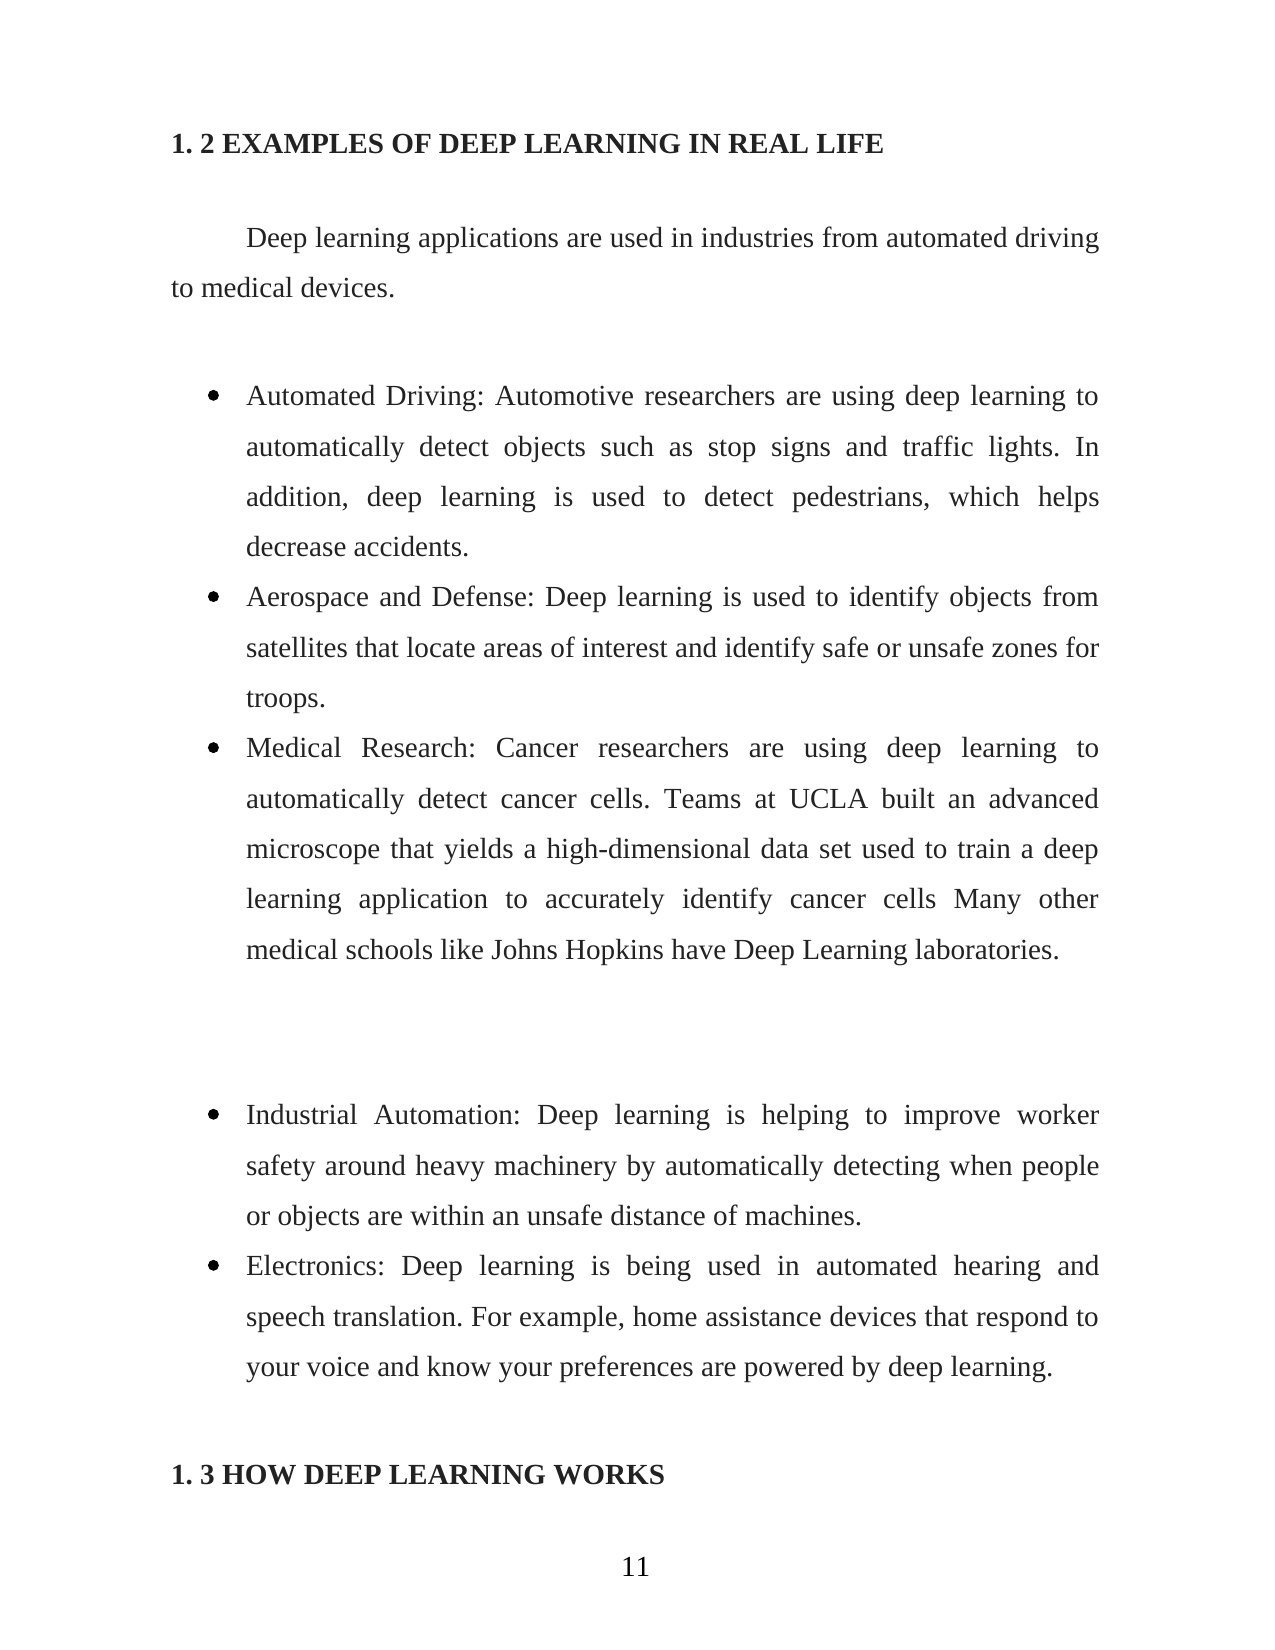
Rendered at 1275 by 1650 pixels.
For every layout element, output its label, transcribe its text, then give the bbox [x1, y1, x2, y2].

list Industrial Automation: Deep learning is helping to improve worker safety around heavy machinery by automatically detecting when people or objects are within an unsafe distance of machines. [208, 1097, 1100, 1232]
text 1. 2 EXAMPLES OF DEEP LEARNING IN REAL LIFE [171, 127, 1100, 160]
text Deep learning applications are used in industries from automated driving to medical devices. [171, 220, 1100, 304]
list Medical Research: Cancer researchers are using deep learning to automatically detect cancer cells. Teams at UCLA built an advanced microscope that yields a high-dimensional data set used to train a deep learning application to accurately identify cancer cells Many other medical schools like Johns Hopkins have Deep Learning laboratories. [208, 731, 1100, 966]
list Electronics: Deep learning is being used in automated hearing and speech translation. For example, home assistance devices that respond to your voice and know your preferences are powered by deep learning. [208, 1248, 1100, 1383]
text 1. 3 HOW DEEP LEARNING WORKS [171, 1457, 1100, 1490]
list Aerospace and Defense: Deep learning is used to identify objects from satellites that locate areas of interest and identify safe or unsafe zones for troops. [208, 579, 1100, 714]
list Automated Driving: Automotive researchers are using deep learning to automatically detect objects such as stop signs and traffic lights. In addition, deep learning is used to detect pedestrians, which helps decrease accidents. [208, 378, 1100, 563]
